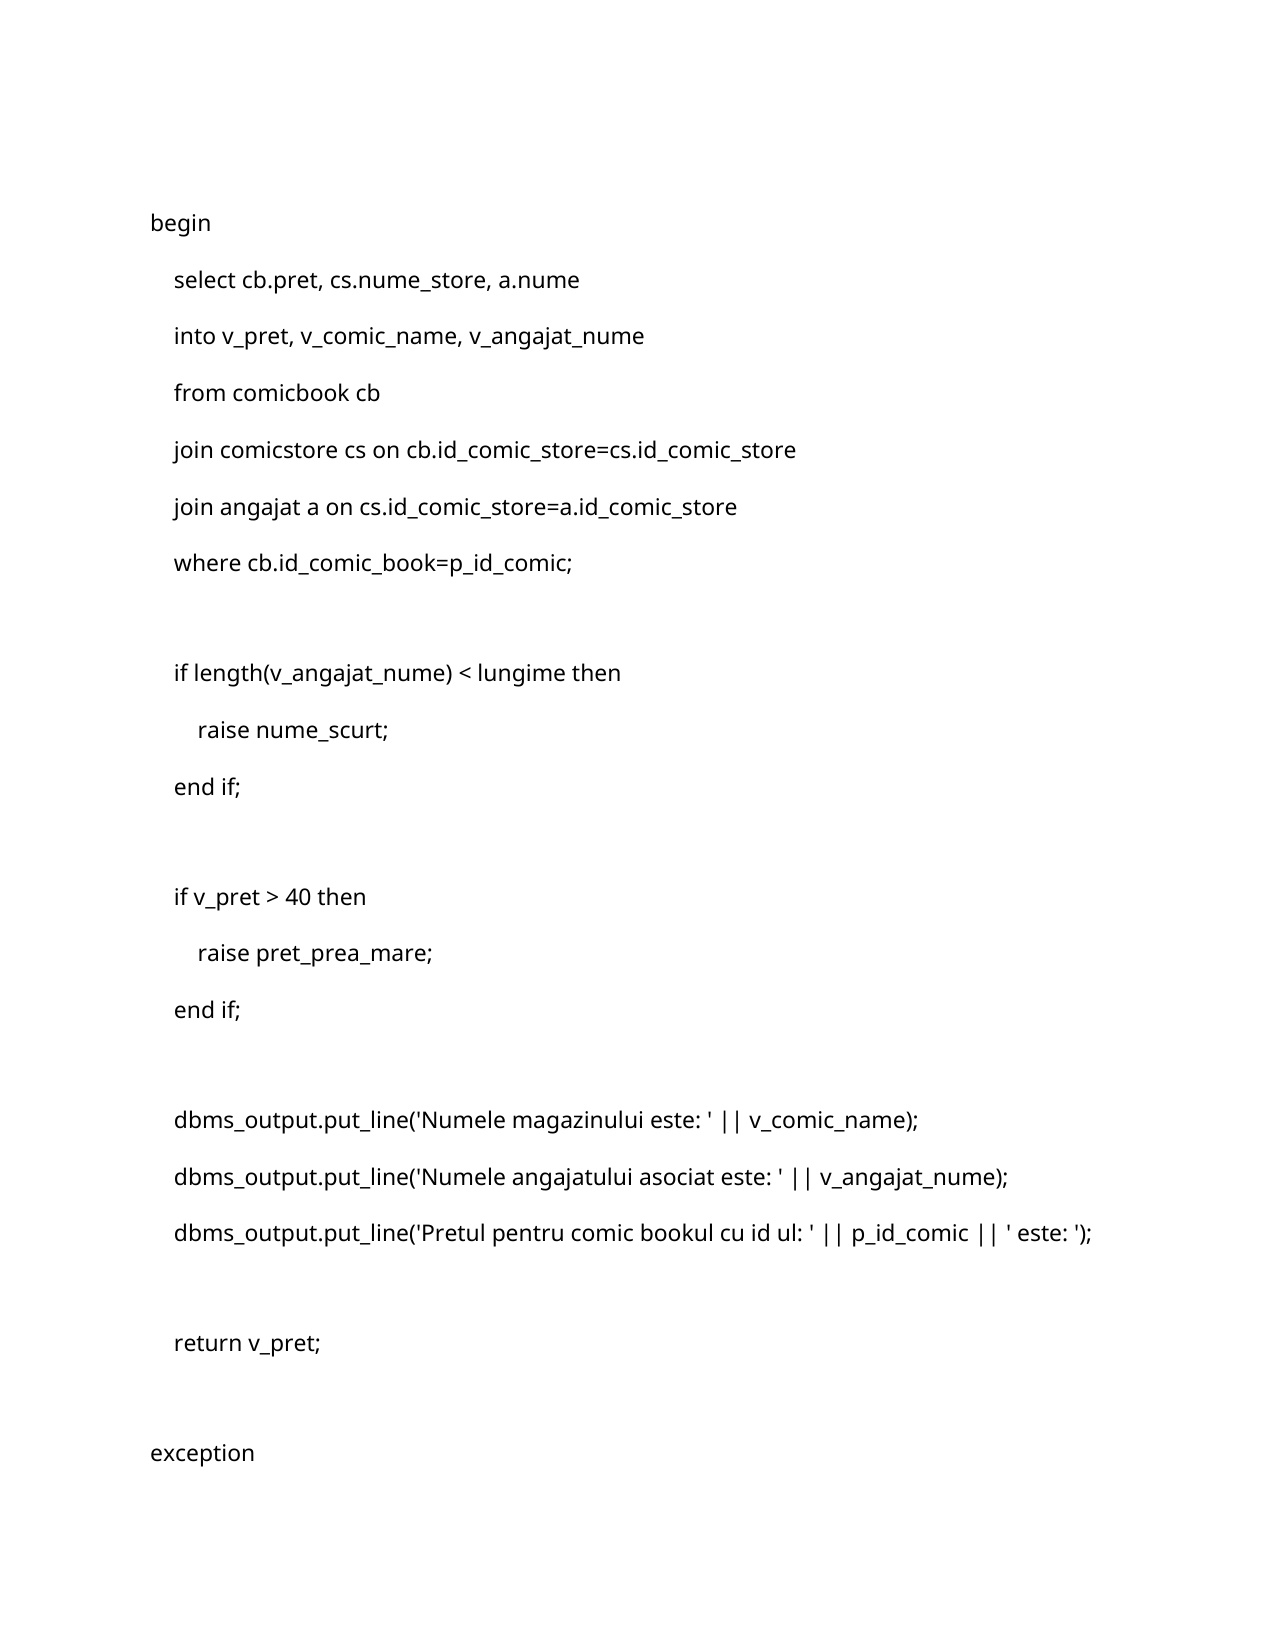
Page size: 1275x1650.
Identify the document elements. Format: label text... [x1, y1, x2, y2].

text where cb.id_comic_book=p_id_comic; [150, 547, 1125, 579]
text return v_pret; [150, 1327, 1125, 1358]
text raise pret_prea_mare; [150, 937, 1125, 968]
text join angajat a on cs.id_comic_store=a.id_comic_store [150, 491, 1125, 522]
text end if; [150, 771, 1125, 802]
text into v_pret, v_comic_name, v_angajat_nume [150, 320, 1125, 352]
text if length(v_angajat_nume) < lungime then [150, 657, 1125, 688]
text raise nume_scurt; [150, 714, 1125, 745]
text dbms_output.put_line('Numele magazinului este: ' || v_comic_name); [150, 1104, 1125, 1135]
text select cb.pret, cs.nume_store, a.nume [150, 263, 1125, 295]
text join comicstore cs on cb.id_comic_store=cs.id_comic_store [150, 434, 1125, 465]
text if v_pret > 40 then [150, 881, 1125, 912]
text dbms_output.put_line('Pretul pentru comic bookul cu id ul: ' || p_id_comic || ' este: '); [150, 1217, 1125, 1249]
text from comicbook cb [150, 377, 1125, 408]
text end if; [150, 994, 1125, 1025]
text dbms_output.put_line('Numele angajatului asociat este: ' || v_angajat_nume); [150, 1161, 1125, 1192]
text begin [150, 207, 1125, 238]
text exception [150, 1437, 1125, 1468]
